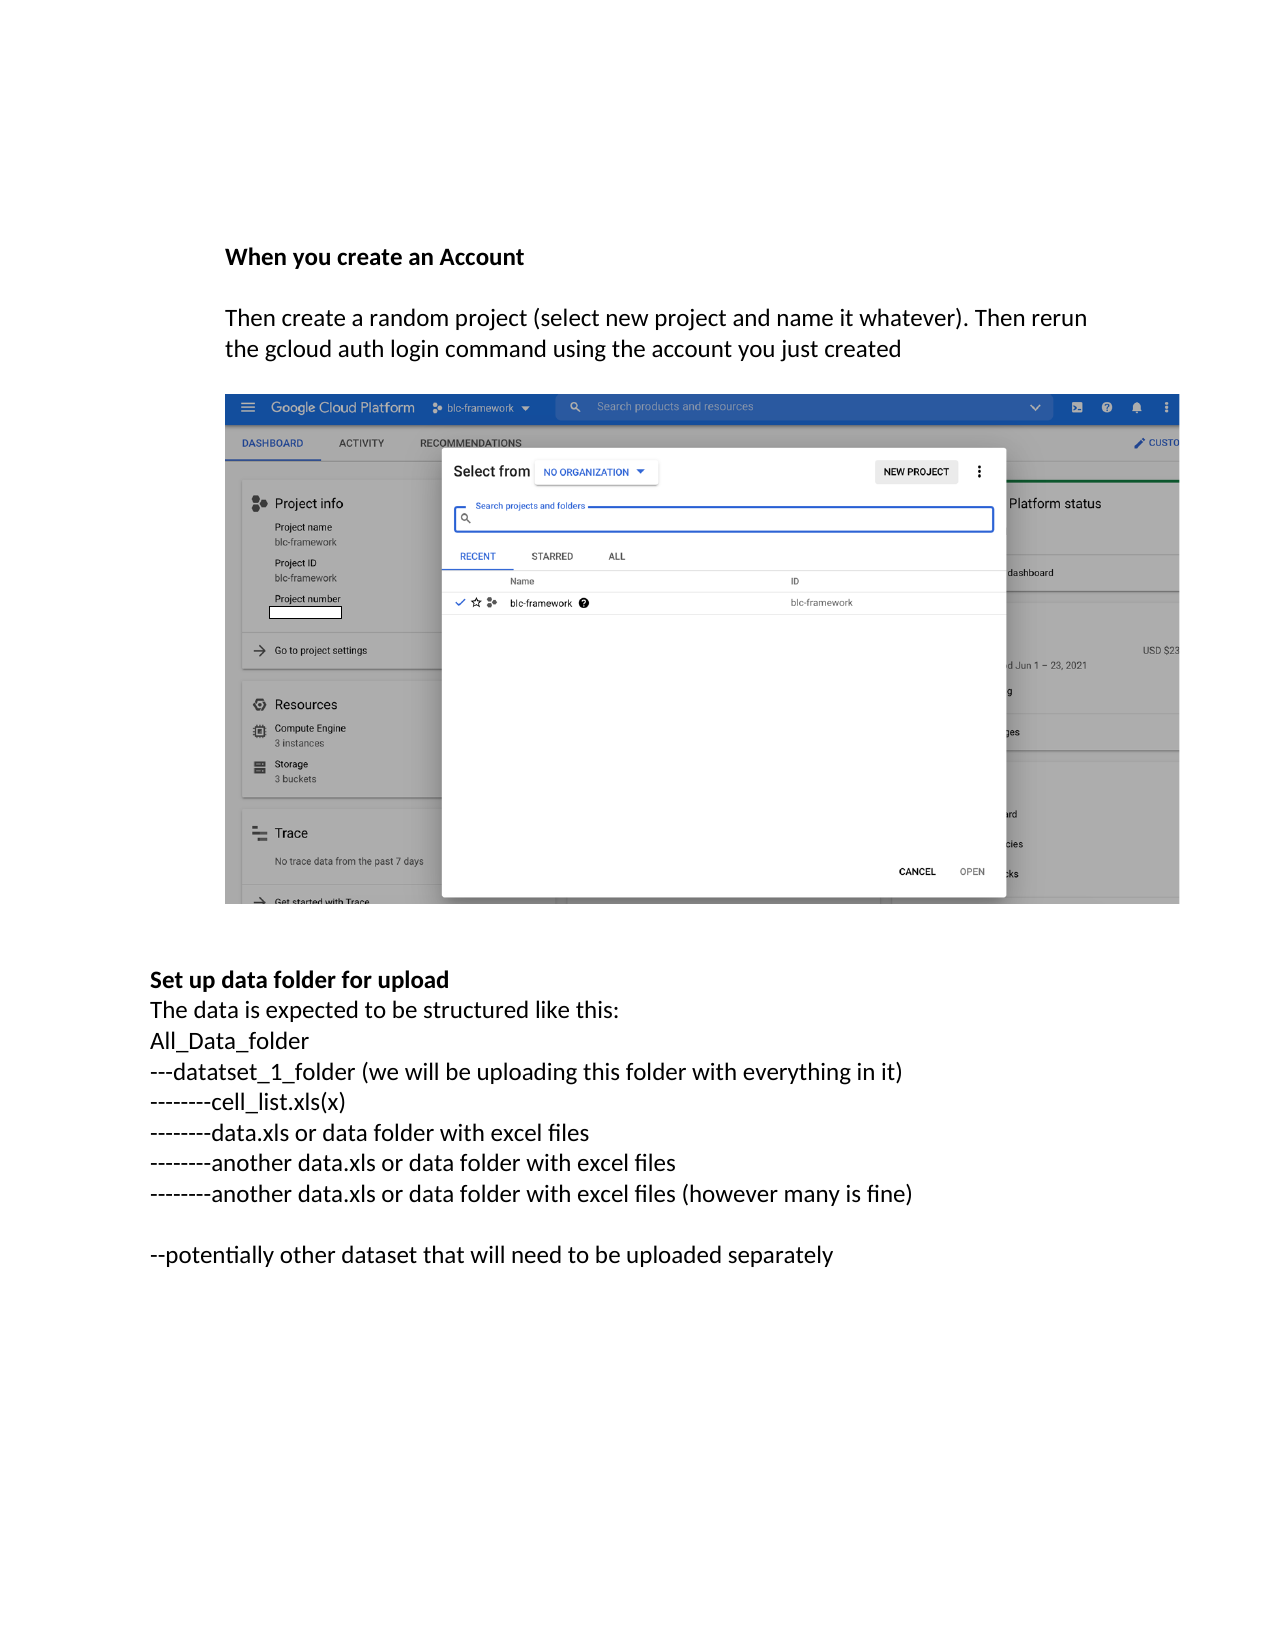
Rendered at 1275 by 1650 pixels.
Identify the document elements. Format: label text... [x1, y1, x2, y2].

picture [225, 394, 1180, 904]
list ---datatset_1_folder (we will be uploading this folder with everything in it) [150, 1056, 1125, 1086]
list --------another data.xls or data folder with excel files (however many is fine) [150, 1178, 1125, 1208]
list --------another data.xls or data folder with excel files [150, 1147, 1125, 1178]
text Then create a random project (select new project and name it whatever). Then rerun the gcloud auth login command using the account you just created [225, 303, 1125, 364]
list --------cell_list.xls(x) [150, 1086, 1125, 1117]
list The data is expected to be structured like this: [150, 995, 1125, 1025]
list All_Data_folder [150, 1025, 1125, 1056]
text When you create an Account [225, 242, 1125, 272]
text Set up data folder for upload [150, 964, 1125, 995]
list --------data.xls or data folder with excel files [150, 1117, 1125, 1147]
list --potentially other dataset that will need to be uploaded separately [150, 1239, 1125, 1269]
